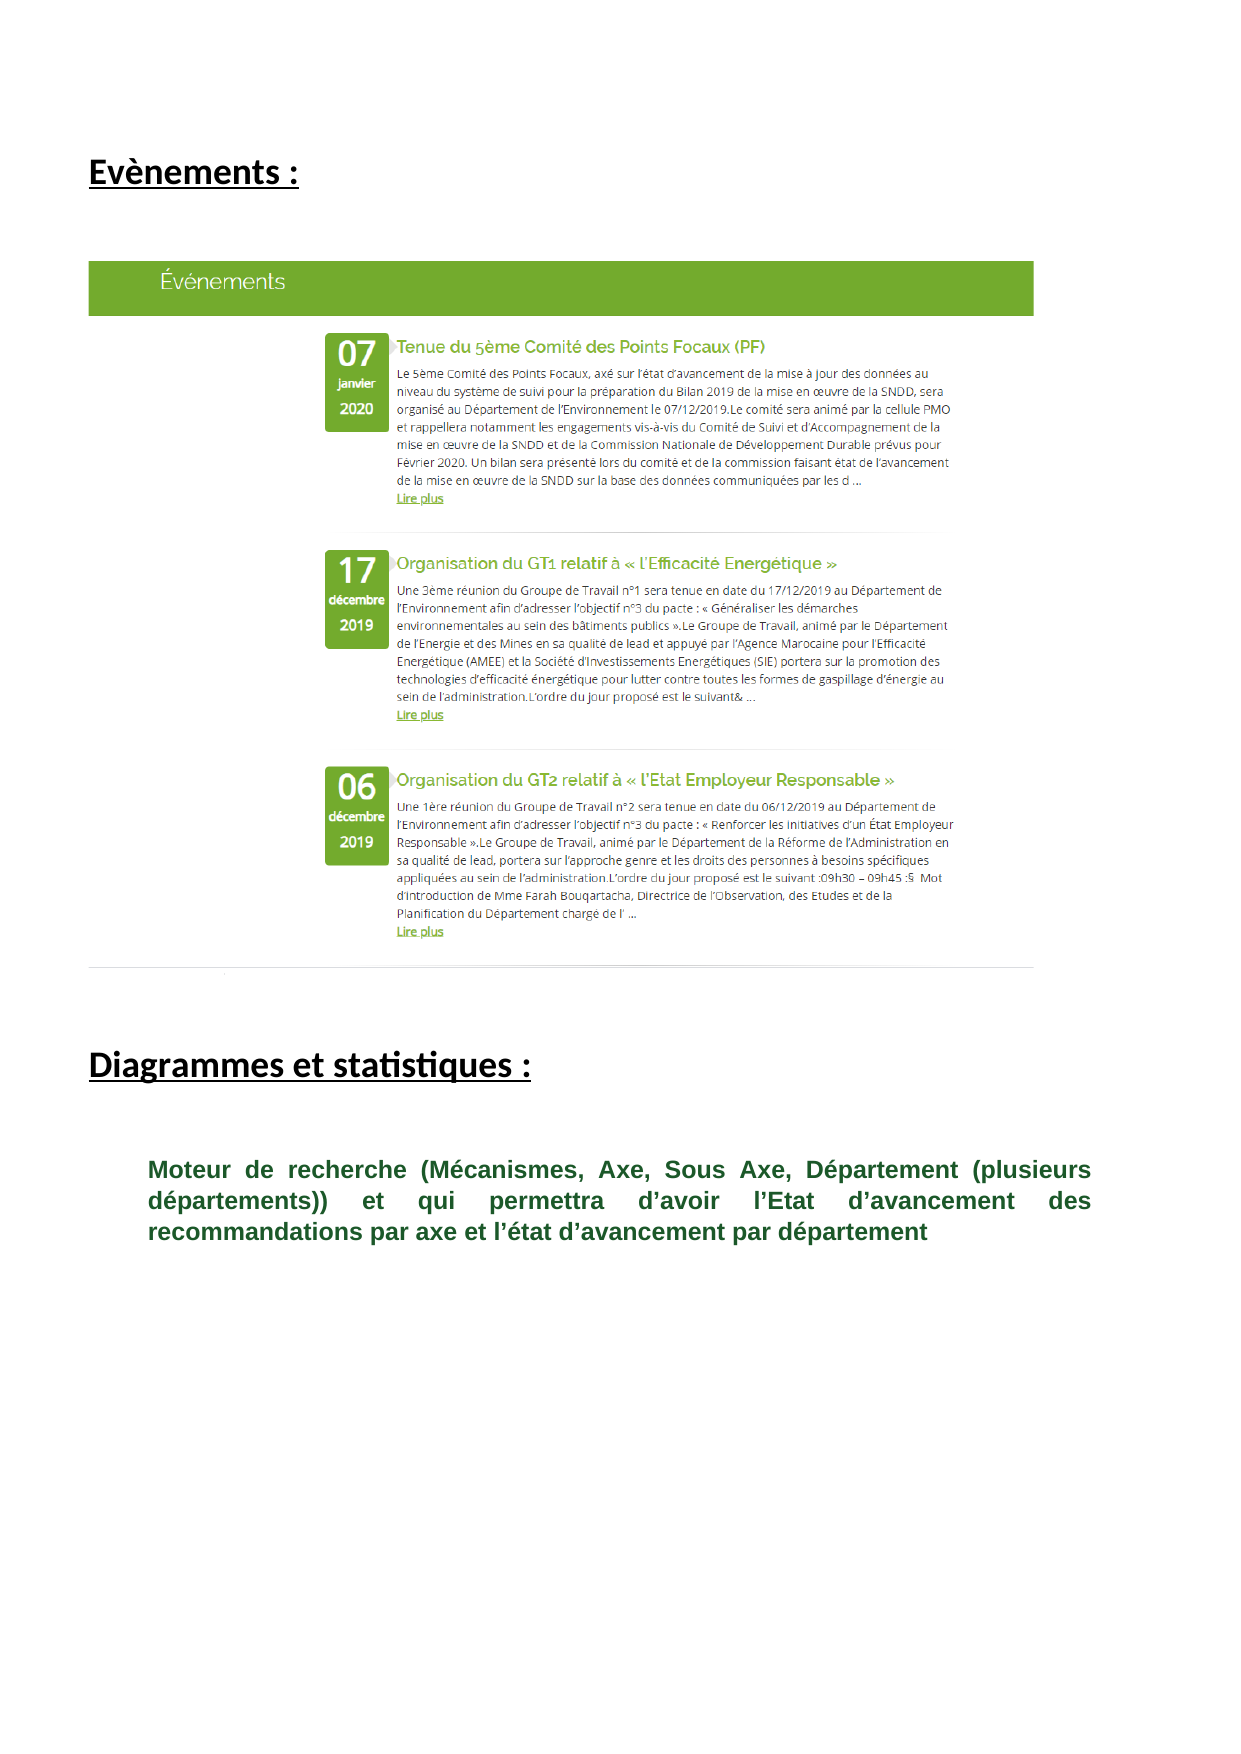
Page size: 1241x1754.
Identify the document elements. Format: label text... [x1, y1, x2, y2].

text Diagrammes et statistiques : [88, 1041, 1093, 1087]
text Moteur de recherche (Mécanismes, Axe, Sous Axe, Département (plusieurs départements)) et qui permettra d’avoir l’Etat d’avancement des recommandations par axe et l’état d’avancement par département [148, 1154, 1093, 1245]
text Evènements : [88, 148, 1093, 193]
